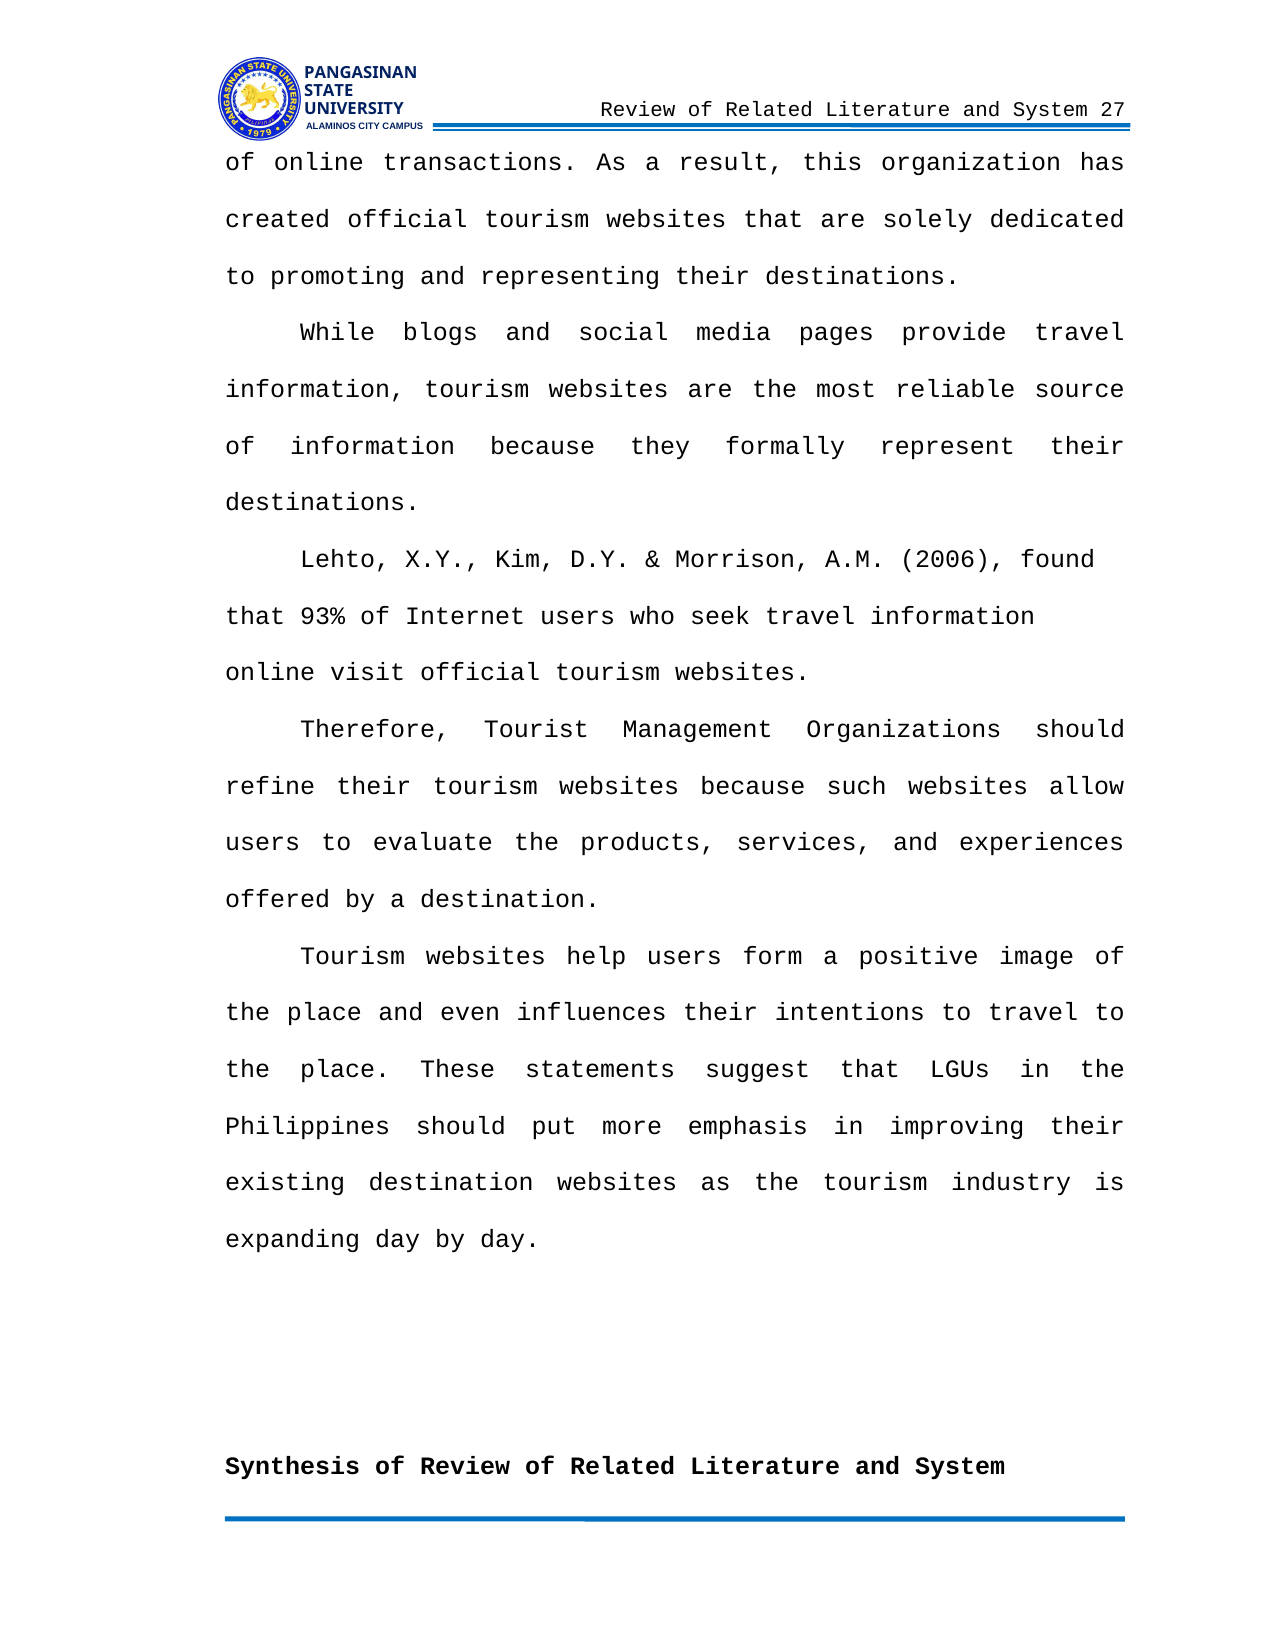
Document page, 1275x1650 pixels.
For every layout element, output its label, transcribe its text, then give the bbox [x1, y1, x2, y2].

text While blogs and social media pages provide travel information, tourism websites are the most reliable source of information because they formally represent their destinations. [225, 320, 1125, 518]
picture [218, 57, 301, 141]
text Lehto, X.Y., Kim, D.Y. & Morrison, A.M. (2006), found that 93% of Internet users who seek travel information online visit official tourism websites. [225, 547, 1125, 688]
text Therefore, Tourist Management Organizations should refine their tourism websites because such websites allow users to evaluate the products, services, and experiences offered by a destination. [225, 717, 1125, 915]
subtitle Synthesis of Review of Related Literature and System [225, 1453, 1125, 1482]
text Tourism websites help users form a positive image of the place and even influences their intentions to travel to the place. These statements suggest that LGUs in the Philippines should put more emphasis in improving their existing destination websites as the tourism industry is expanding day by day. [225, 943, 1125, 1255]
